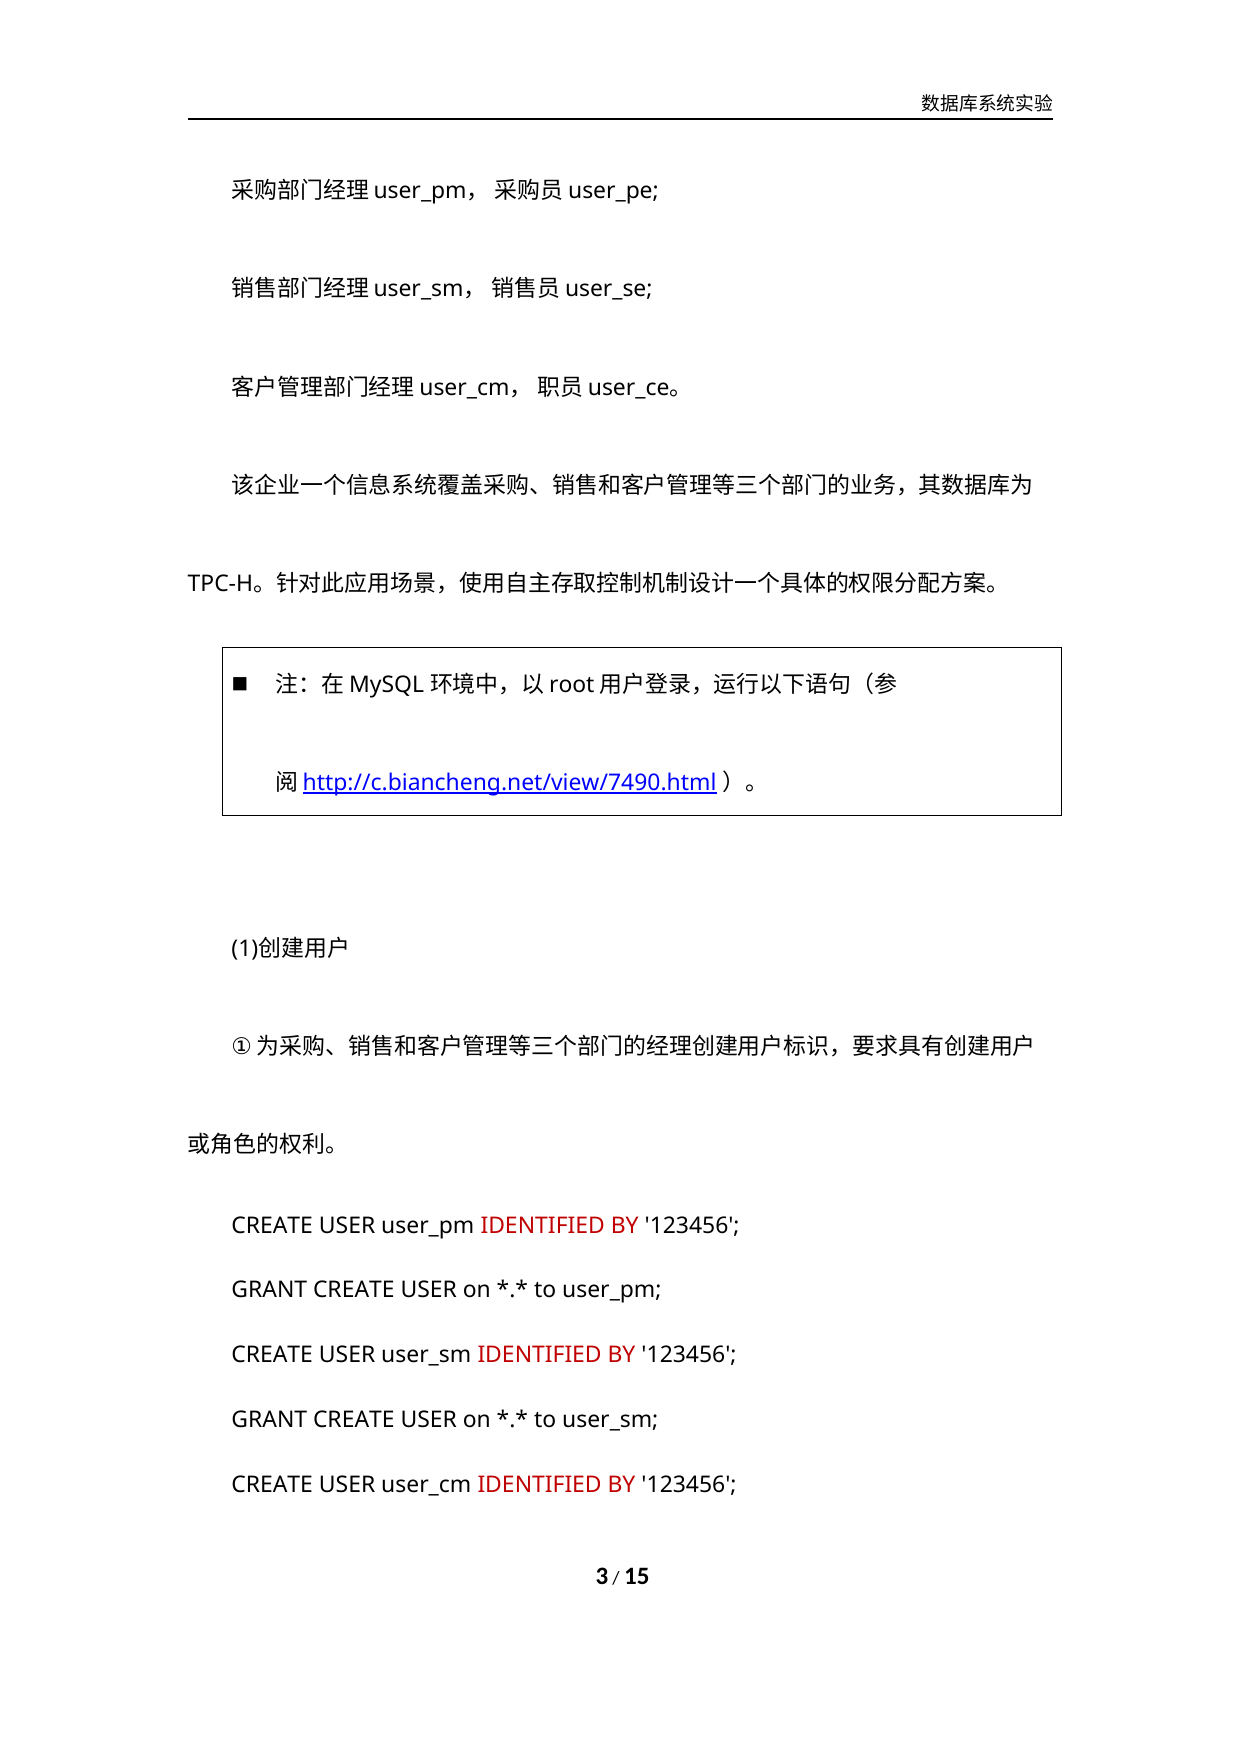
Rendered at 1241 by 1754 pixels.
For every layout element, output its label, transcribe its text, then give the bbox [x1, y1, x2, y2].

text 客户管理部门经理user_cm， 职员user_ce。 [187, 353, 1053, 418]
text (1)创建用户 [187, 914, 1053, 979]
text CREATE USER user_sm IDENTIFIED BY '123456'; [187, 1337, 1053, 1370]
text CREATE USER user_cm IDENTIFIED BY '123456'; [187, 1467, 1053, 1499]
list 注：在 MySQL 环境中，以root用户登录，运行以下语句（参阅http://c.biancheng.net/view/7490.html ）。 [223, 648, 1061, 815]
text 该企业一个信息系统覆盖采购、销售和客户管理等三个部门的业务，其数据库为TPC-H。针对此应用场景，使用自主存取控制机制设计一个具体的权限分配方案。 [187, 451, 1053, 614]
text ①为采购、销售和客户管理等三个部门的经理创建用户标识，要求具有创建用户或角色的权利。 [187, 1012, 1053, 1175]
text GRANT CREATE USER on *.* to user_pm; [187, 1273, 1053, 1305]
text 采购部门经理user_pm， 采购员user_pe; [187, 156, 1053, 221]
text CREATE USER user_pm IDENTIFIED BY '123456'; [187, 1208, 1053, 1240]
text 销售部门经理user_sm， 销售员user_se; [187, 254, 1053, 319]
text GRANT CREATE USER on *.* to user_sm; [187, 1402, 1053, 1435]
